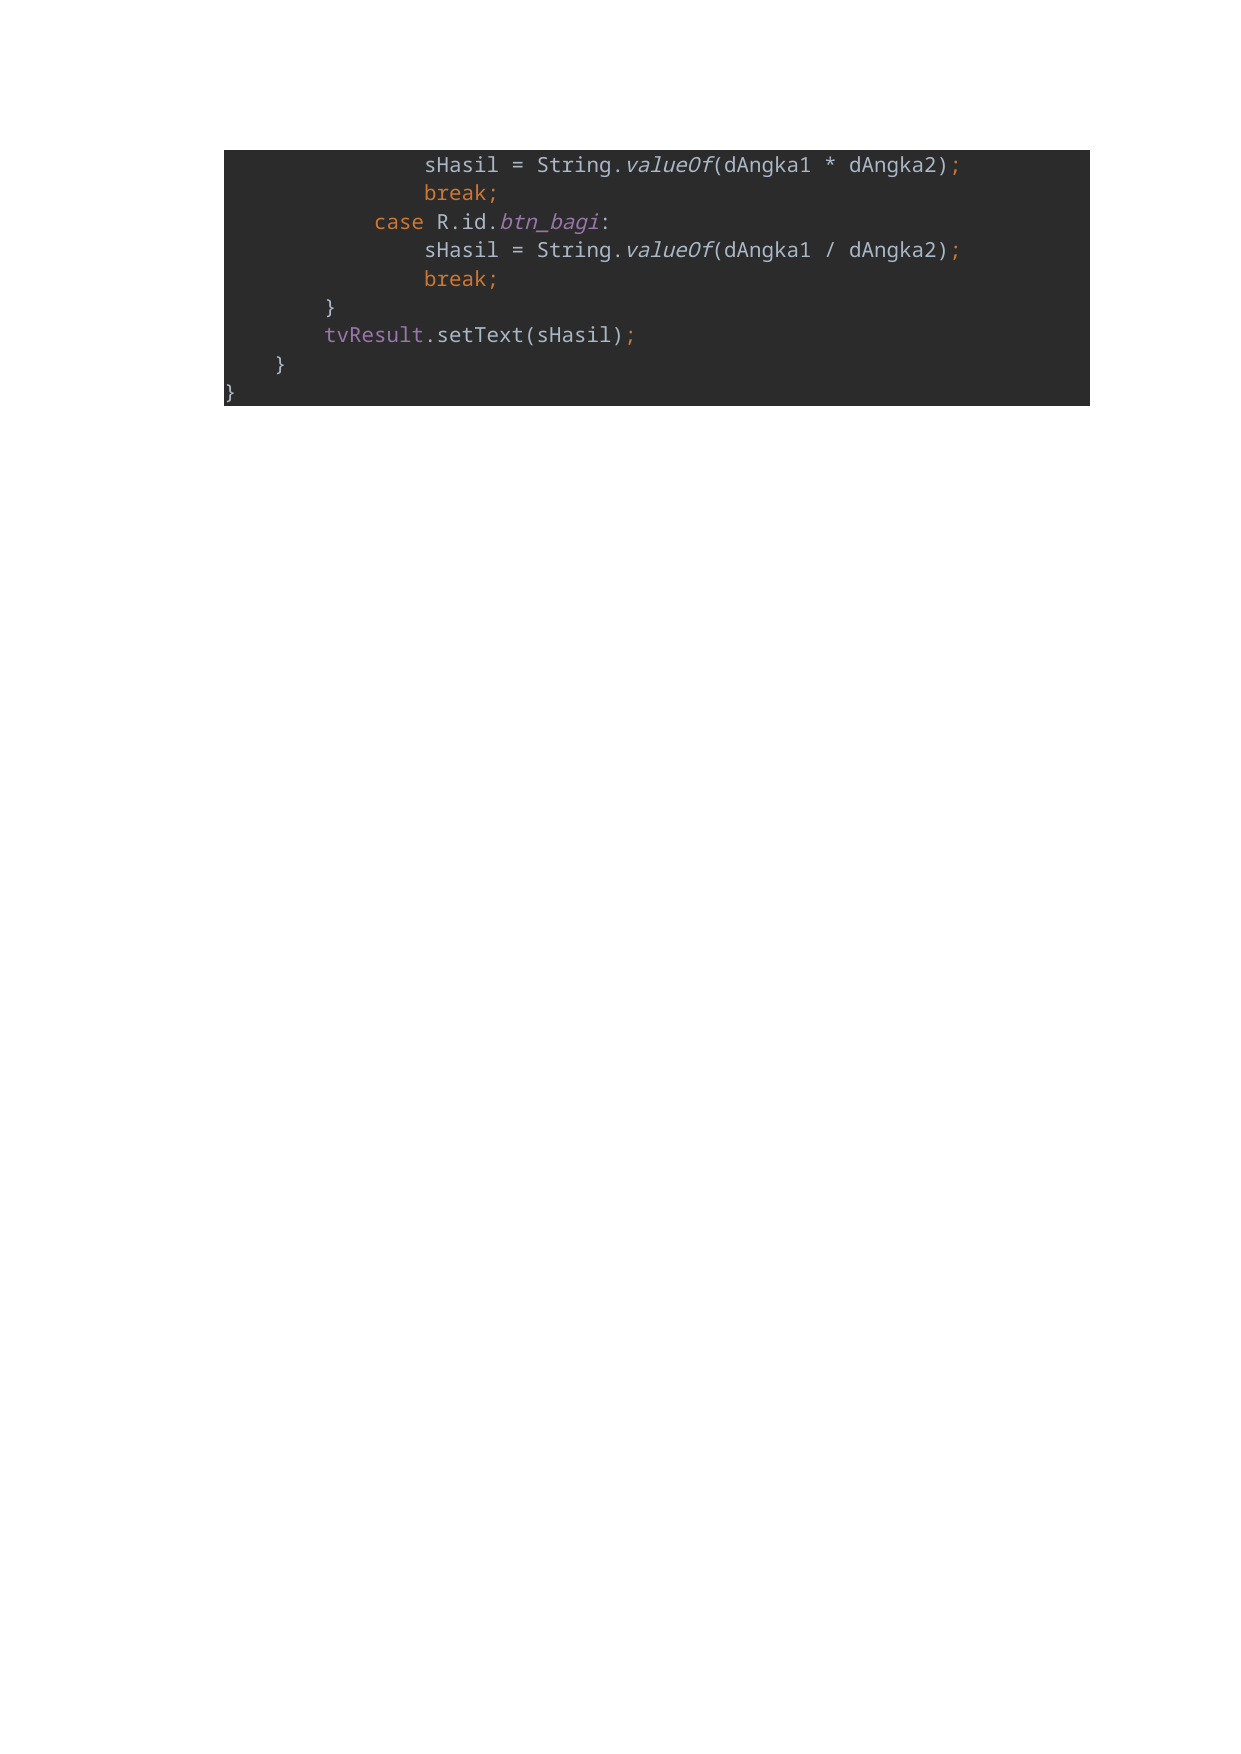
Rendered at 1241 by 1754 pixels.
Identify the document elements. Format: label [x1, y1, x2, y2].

text [224, 150, 1090, 406]
